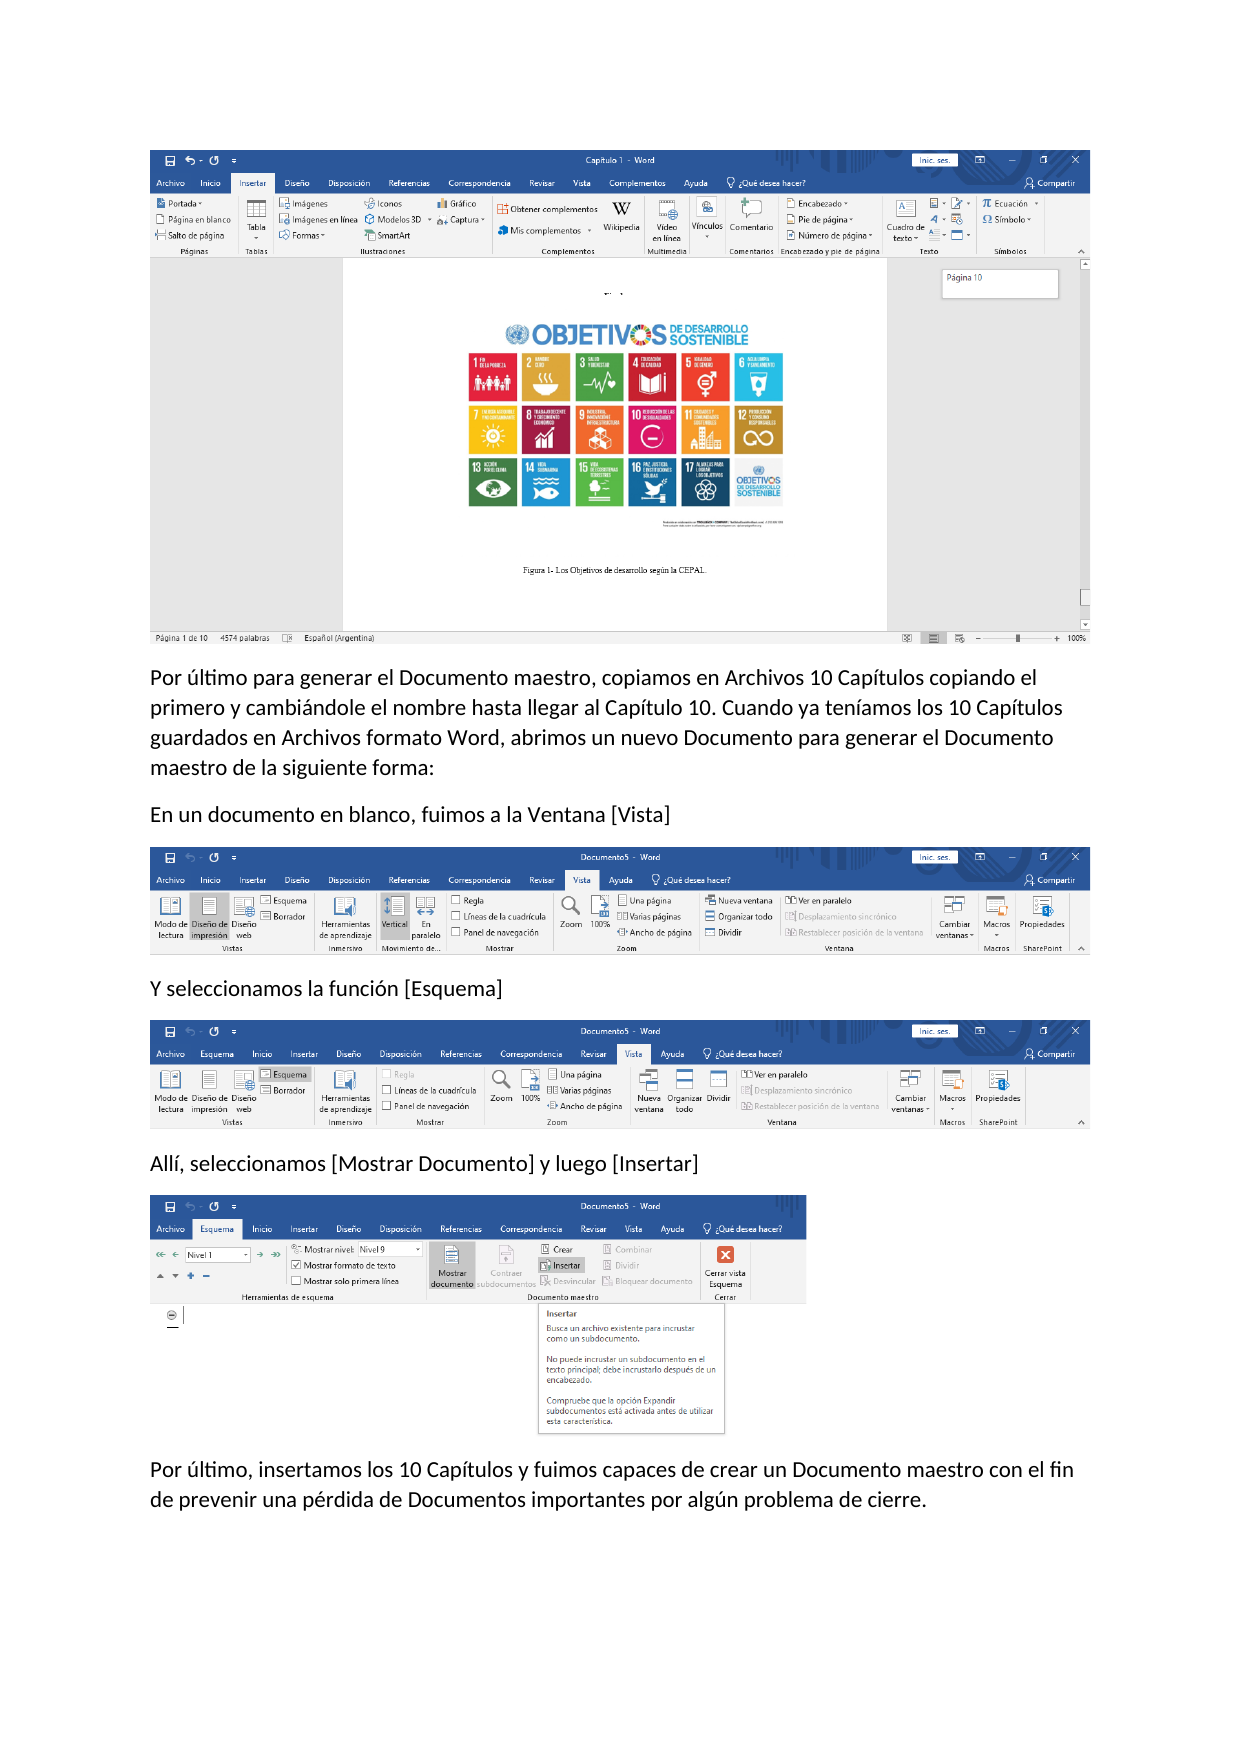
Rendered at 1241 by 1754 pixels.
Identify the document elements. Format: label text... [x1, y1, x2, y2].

text Allí, seleccionamos [Mostrar Documento] y luego [Insertar] [150, 1149, 1090, 1177]
text Por último, insertamos los 10 Capítulos y fuimos capaces de crear un Documento maestro con el fin de prevenir una pérdida de Documentos importantes por algún problema de cierre. [150, 1455, 1090, 1513]
picture [150, 847, 1091, 955]
picture [150, 1195, 807, 1437]
text Y seleccionamos la función [Esquema] [150, 974, 1090, 1002]
text Por último para generar el Documento maestro, copiamos en Archivos 10 Capítulos copiando el primero y cambiándole el nombre hasta llegar al Capítulo 10. Cuando ya teníamos los 10 Capítulos guardados en Archivos formato Word, abrimos un nuevo Documento para generar el Documento maestro de la siguiente forma: [150, 663, 1090, 781]
picture [150, 150, 1091, 644]
text En un documento en blanco, fuimos a la Ventana [Vista] [150, 800, 1090, 828]
picture [150, 1020, 1091, 1130]
